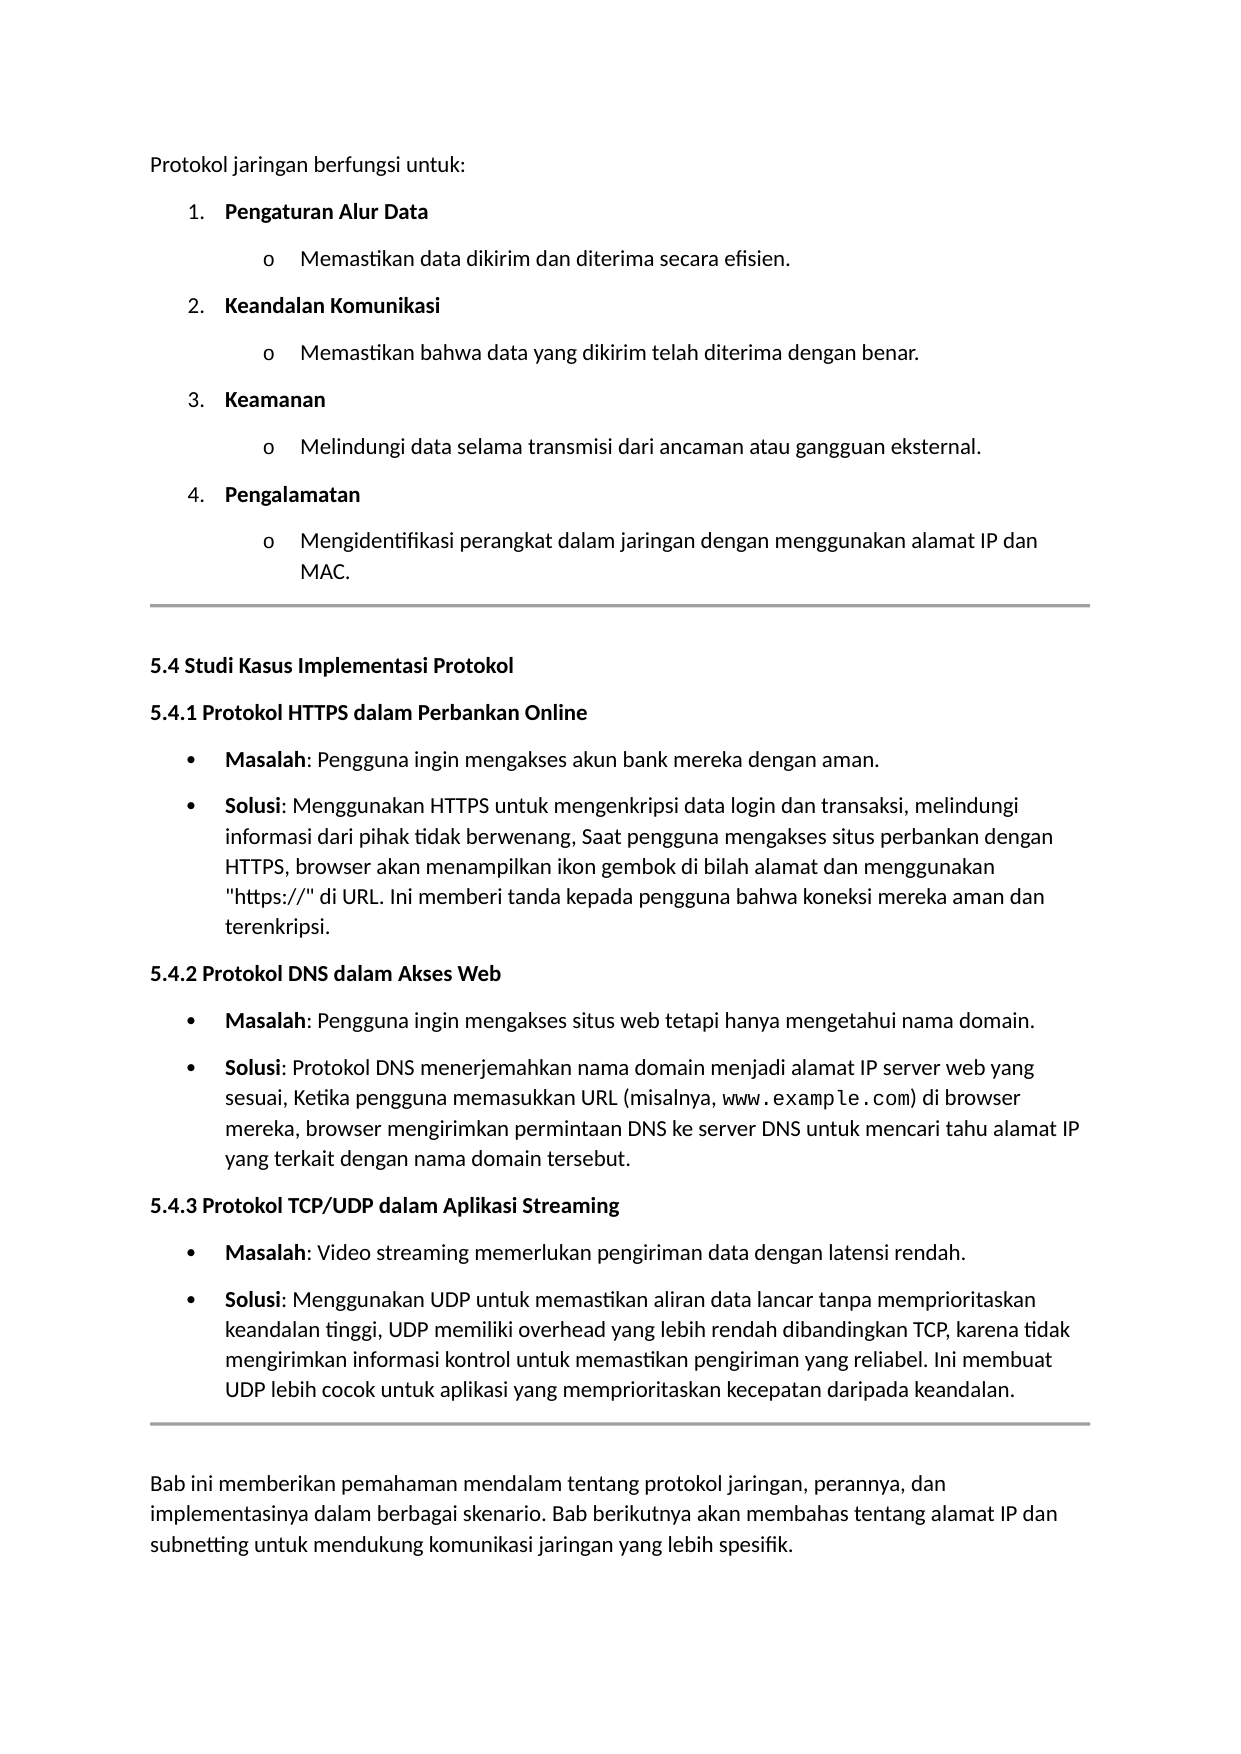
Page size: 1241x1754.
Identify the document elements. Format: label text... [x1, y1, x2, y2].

list Mengidentifikasi perangkat dalam jaringan dengan menggunakan alamat IP dan MAC. [262, 527, 1090, 585]
text Protokol jaringan berfungsi untuk: [150, 150, 1090, 178]
list Keamanan [187, 385, 1090, 413]
list Masalah: Video streaming memerlukan pengiriman data dengan latensi rendah. [187, 1238, 1090, 1266]
list Pengaturan Alur Data [187, 197, 1090, 225]
list Solusi: Protokol DNS menerjemahkan nama domain menjadi alamat IP server web yang sesuai, Ketika pengguna memasukkan URL (misalnya, www.example.com) di browser mereka, browser mengirimkan permintaan DNS ke server DNS untuk mencari tahu alamat IP yang terkait dengan nama domain tersebut. [187, 1053, 1090, 1172]
list Melindungi data selama transmisi dari ancaman atau gangguan eksternal. [262, 432, 1090, 461]
list Memastikan bahwa data yang dikirim telah diterima dengan benar. [262, 338, 1090, 367]
text Bab ini memberikan pemahaman mendalam tentang protokol jaringan, perannya, dan implementasinya dalam berbagai skenario. Bab berikutnya akan membahas tentang alamat IP dan subnetting untuk mendukung komunikasi jaringan yang lebih spesifik. [150, 1469, 1090, 1558]
list Keandalan Komunikasi [187, 291, 1090, 319]
text 5.4.3 Protokol TCP/UDP dalam Aplikasi Streaming [150, 1191, 1090, 1219]
text 5.4 Studi Kasus Implementasi Protokol [150, 651, 1090, 679]
text 5.4.2 Protokol DNS dalam Akses Web [150, 959, 1090, 987]
list Solusi: Menggunakan UDP untuk memastikan aliran data lancar tanpa memprioritaskan keandalan tinggi, UDP memiliki overhead yang lebih rendah dibandingkan TCP, karena tidak mengirimkan informasi kontrol untuk memastikan pengiriman yang reliabel. Ini membuat UDP lebih cocok untuk aplikasi yang memprioritaskan kecepatan daripada keandalan. [187, 1285, 1090, 1403]
list Masalah: Pengguna ingin mengakses akun bank mereka dengan aman. [187, 745, 1090, 773]
list Memastikan data dikirim dan diterima secara efisien. [262, 244, 1090, 272]
text 5.4.1 Protokol HTTPS dalam Perbankan Online [150, 698, 1090, 726]
list Solusi: Menggunakan HTTPS untuk mengenkripsi data login dan transaksi, melindungi informasi dari pihak tidak berwenang, Saat pengguna mengakses situs perbankan dengan HTTPS, browser akan menampilkan ikon gembok di bilah alamat dan menggunakan "https://" di URL. Ini memberi tanda kepada pengguna bahwa koneksi mereka aman dan terenkripsi. [187, 792, 1090, 941]
list Masalah: Pengguna ingin mengakses situs web tetapi hanya mengetahui nama domain. [187, 1006, 1090, 1034]
list Pengalamatan [187, 480, 1090, 508]
